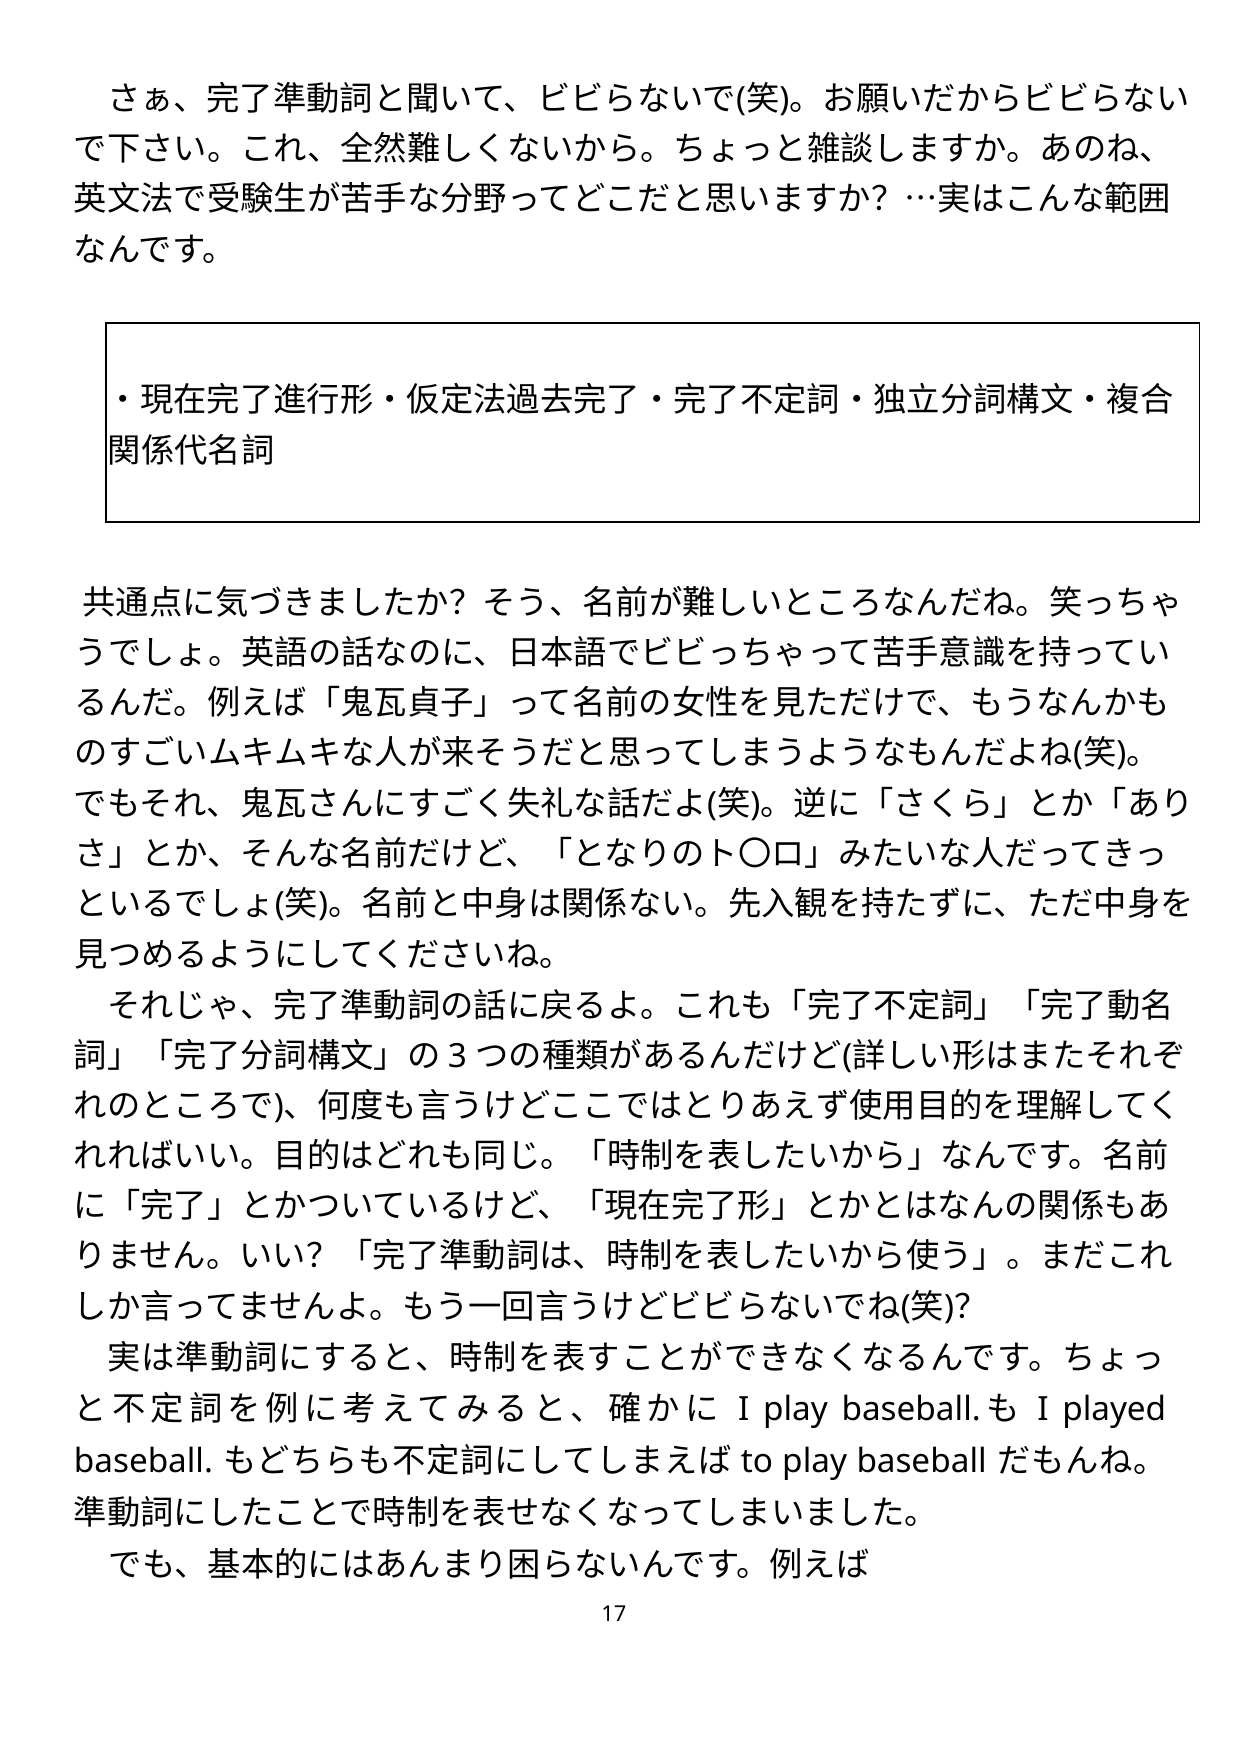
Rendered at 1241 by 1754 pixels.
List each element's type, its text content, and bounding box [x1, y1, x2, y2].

text でもそれ、鬼瓦さんにすごく失礼な話だよ(笑)。逆に「さくら」とか「ありさ」とか、そんな名前だけど、「となりのト〇ロ」みたいな人だってきっといるでしょ(笑)。名前と中身は関係ない。先入観を持たずに、ただ中身を見つめるようにしてくださいね。 [73, 777, 1199, 976]
text さぁ、完了準動詞と聞いて、ビビらないで(笑)。お願いだからビビらないで下さい。これ、全然難しくないから。ちょっと雑談しますか。あのね、英文法で受験生が苦手な分野ってどこだと思いますか？…実はこんな範囲なんです。 [73, 72, 1199, 271]
text それじゃ、完了準動詞の話に戻るよ。これも「完了不定詞」「完了動名詞」「完了分詞構文」の 3 つの種類があるんだけど(詳しい形はまたそれぞれのところで)、何度も言うけどここではとりあえず使用目的を理解してくれればいい。目的はどれも同じ。「時制を表したいから」なんです。名前に「完了」とかついているけど、「現在完了形」とかとはなんの関係もありません。いい？「完了準動詞は、時制を表したいから使う」。まだこれしか言ってませんよ。もう一回言うけどビビらないでね(笑)？ [73, 978, 1199, 1328]
subtitle ・現在完了進行形・仮定法過去完了・完了不定詞・独立分詞構文・複合関係代名詞 [107, 371, 1199, 472]
text でも、基本的にはあんまり困らないんです。例えば [108, 1537, 1199, 1586]
text 実は準動詞にすると、時制を表すことができなくなるんです。ちょっと不定詞を例に考えてみると、確かに I play baseball.も I played baseball. もどちらも不定詞にしてしまえば to play baseball だもんね。準動詞にしたことで時制を表せなくなってしまいました。 [74, 1330, 1166, 1534]
text 共通点に気づきましたか？そう、名前が難しいところなんだね。笑っちゃうでしょ。英語の話なのに、日本語でビビっちゃって苦手意識を持っているんだ。例えば「鬼瓦貞子」って名前の女性を見ただけで、もうなんかものすごいムキムキな人が来そうだと思ってしまうようなもんだよね(笑)。 [73, 575, 1199, 774]
